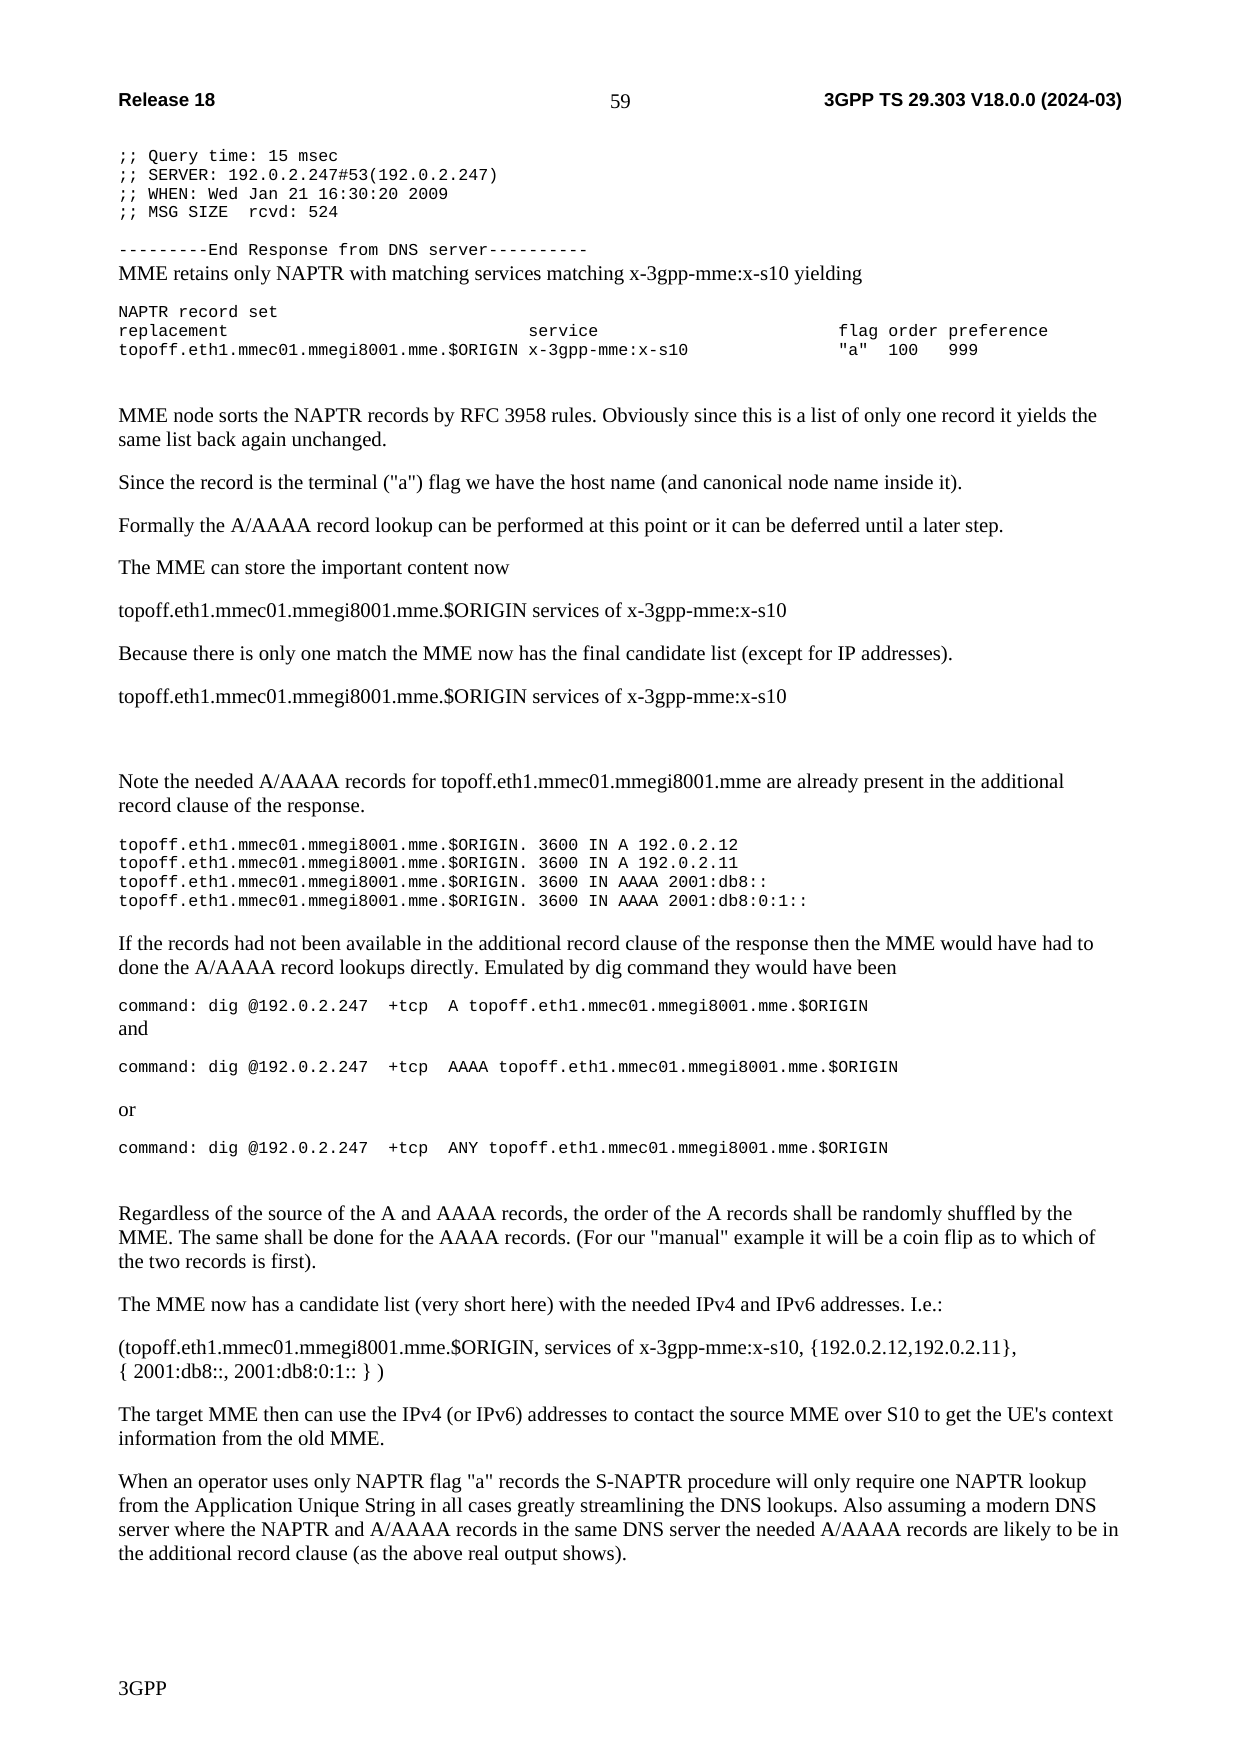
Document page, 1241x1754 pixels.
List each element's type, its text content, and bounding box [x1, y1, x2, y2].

text topoff.eth1.mmec01.mmegi8001.mme.$ORIGIN x-3gpp-mme:x-s10 "a" 100 999 [118, 341, 1122, 360]
text Note the needed A/AAAA records for topoff.eth1.mmec01.mmegi8001.mme are already present in the additional record clause of the response. [118, 769, 1122, 817]
text topoff.eth1.mmec01.mmegi8001.mme.$ORIGIN services of x-3gpp-mme:x-s10 [118, 684, 1122, 708]
text topoff.eth1.mmec01.mmegi8001.mme.$ORIGIN. 3600 IN A 192.0.2.11 [118, 855, 1122, 874]
text command: dig @192.0.2.247 +tcp AAAA topoff.eth1.mmec01.mmegi8001.mme.$ORIGIN [118, 1059, 1122, 1078]
text Regardless of the source of the A and AAAA records, the order of the A records shall be randomly shuffled by the MME. The same shall be done for the AAAA records. (For our "manual" example it will be a coin flip as to which of the two records is first). [118, 1201, 1122, 1273]
text MME retains only NAPTR with matching services matching x-3gpp-mme:x-s10 yielding [118, 261, 1122, 285]
text ;; MSG SIZE rcvd: 524 [118, 204, 1122, 223]
text ;; Query time: 15 msec [118, 147, 1122, 166]
text MME node sorts the NAPTR records by RFC 3958 rules. Obviously since this is a list of only one record it yields the same list back again unchanged. [118, 403, 1122, 451]
text ;; WHEN: Wed Jan 21 16:30:20 2009 [118, 185, 1122, 204]
text Since the record is the terminal ("a") flag we have the host name (and canonical node name inside it). [118, 470, 1122, 494]
text command: dig @192.0.2.247 +tcp ANY topoff.eth1.mmec01.mmegi8001.mme.$ORIGIN [118, 1139, 1122, 1158]
text topoff.eth1.mmec01.mmegi8001.mme.$ORIGIN services of x-3gpp-mme:x-s10 [118, 598, 1122, 622]
text Formally the A/AAAA record lookup can be performed at this point or it can be deferred until a later step. [118, 512, 1122, 537]
text NAPTR record set [118, 303, 1122, 322]
text The target MME then can use the IPv4 (or IPv6) addresses to contact the source MME over S10 to get the UE's context information from the old MME. [118, 1402, 1122, 1450]
text The MME can store the important content now [118, 555, 1122, 579]
text Because there is only one match the MME now has the final candidate list (except for IP addresses). [118, 641, 1122, 665]
text and [118, 1016, 1122, 1040]
text topoff.eth1.mmec01.mmegi8001.mme.$ORIGIN. 3600 IN AAAA 2001:db8:0:1:: [118, 893, 1122, 912]
text (topoff.eth1.mmec01.mmegi8001.mme.$ORIGIN, services of x-3gpp-mme:x-s10, {192.0.2.12,192.0.2.11}, { 2001:db8::, 2001:db8:0:1:: } ) [118, 1335, 1122, 1383]
text ---------End Response from DNS server---------- [118, 242, 1122, 261]
text or [118, 1097, 1122, 1121]
text ;; SERVER: 192.0.2.247#53(192.0.2.247) [118, 166, 1122, 185]
text replacement service flag order preference [118, 322, 1122, 341]
text topoff.eth1.mmec01.mmegi8001.mme.$ORIGIN. 3600 IN A 192.0.2.12 [118, 836, 1122, 855]
text If the records had not been available in the additional record clause of the response then the MME would have had to done the A/AAAA record lookups directly. Emulated by dig command they would have been [118, 931, 1122, 979]
text The MME now has a candidate list (very short here) with the needed IPv4 and IPv6 addresses. I.e.: [118, 1292, 1122, 1316]
text topoff.eth1.mmec01.mmegi8001.mme.$ORIGIN. 3600 IN AAAA 2001:db8:: [118, 874, 1122, 893]
text command: dig @192.0.2.247 +tcp A topoff.eth1.mmec01.mmegi8001.mme.$ORIGIN [118, 997, 1122, 1016]
text When an operator uses only NAPTR flag "a" records the S-NAPTR procedure will only require one NAPTR lookup from the Application Unique String in all cases greatly streamlining the DNS lookups. Also assuming a modern DNS server where the NAPTR and A/AAAA records in the same DNS server the needed A/AAAA records are likely to be in the additional record clause (as the above real output shows). [118, 1469, 1122, 1565]
